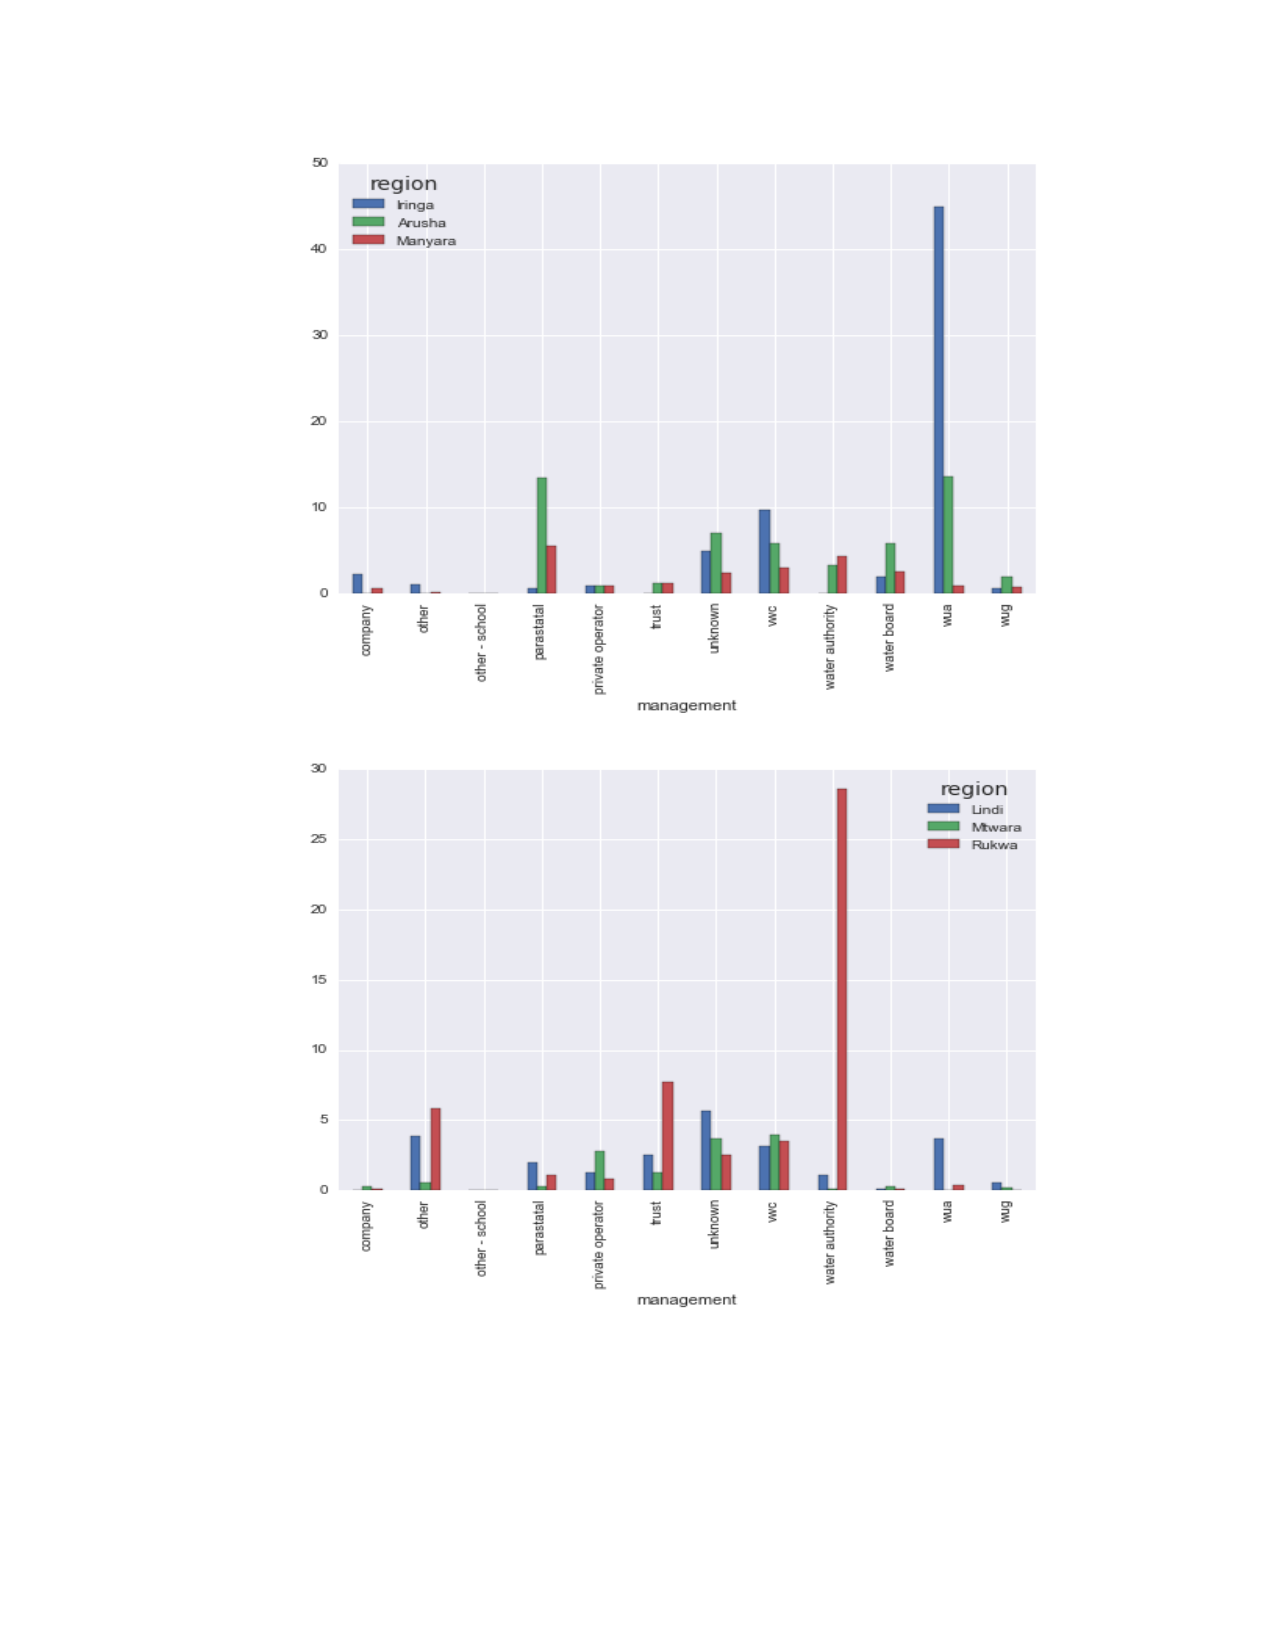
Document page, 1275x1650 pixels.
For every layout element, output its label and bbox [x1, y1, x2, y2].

picture [300, 755, 1047, 1316]
picture [300, 150, 1047, 722]
